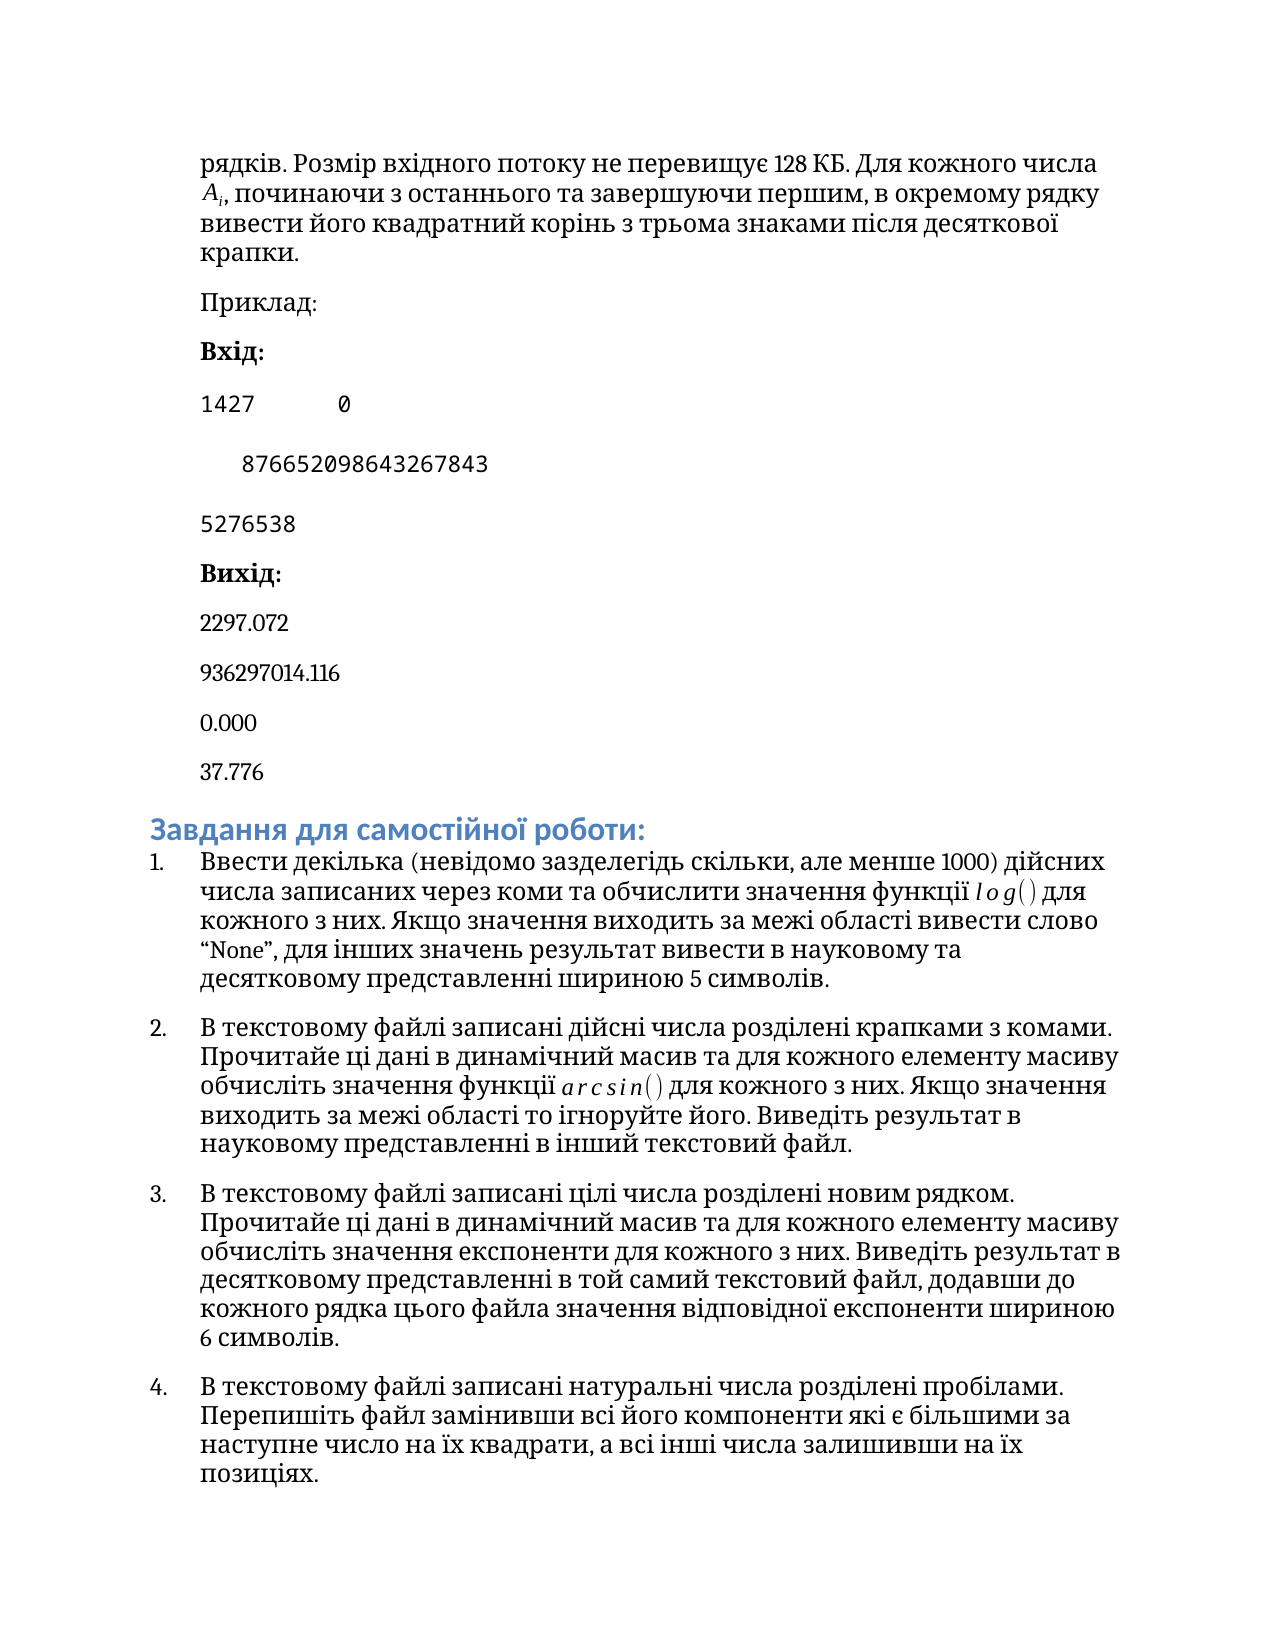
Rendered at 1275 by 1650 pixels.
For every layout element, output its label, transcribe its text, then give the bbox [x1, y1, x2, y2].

list 1427 0 876652098643267843 5276538 [150, 388, 1125, 539]
list Приклад: [150, 288, 1125, 317]
list Вхід: [150, 338, 1125, 367]
list В текстовому файлі записані цілі числа розділені новим рядком. Прочитайе ці дані в динамічний масив та для кожного елементу масиву обчисліть значення експоненти для кожного з них. Виведіть результат в десятковому представленні в той самий текстовий файл, додавши до кожного рядка цього файла значення відповідної експоненти шириною 6 символів. [150, 1180, 1125, 1352]
list 0.000 [150, 708, 1125, 737]
list 2297.072 [150, 609, 1125, 638]
list 936297014.116 [150, 659, 1125, 688]
list В текстовому файлі записані дійсні числа розділені крапками з комами. Прочитайе ці дані в динамічний масив та для кожного елементу масиву обчисліть значення функції для кожного з них. Якщо значення виходить за межі області то ігноруйте його. Виведіть результат в науковому представленні в інший текстовий файл. [150, 1014, 1125, 1159]
list Вихід: [150, 560, 1125, 588]
list В текстовому файлі записані натуральні числа розділені пробілами. Перепишіть файл замінивши всі його компоненти які є більшими за наступне число на їх квадрати, а всі інші числа залишивши на їх позиціях. [150, 1373, 1125, 1488]
list 37.776 [150, 758, 1125, 787]
subtitle Завдання для самостійної роботи: [150, 808, 1125, 848]
list Ввести декілька (невідомо зазделегідь скільки, але менше 1000) дійсних числа записаних через коми та обчислити значення функції для кожного з них. Якщо значення виходить за межі області вивести слово “None”, для інших значень результат вивести в науковому та десятковому представленні шириною 5 символів. [150, 848, 1125, 993]
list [150, 150, 1125, 268]
